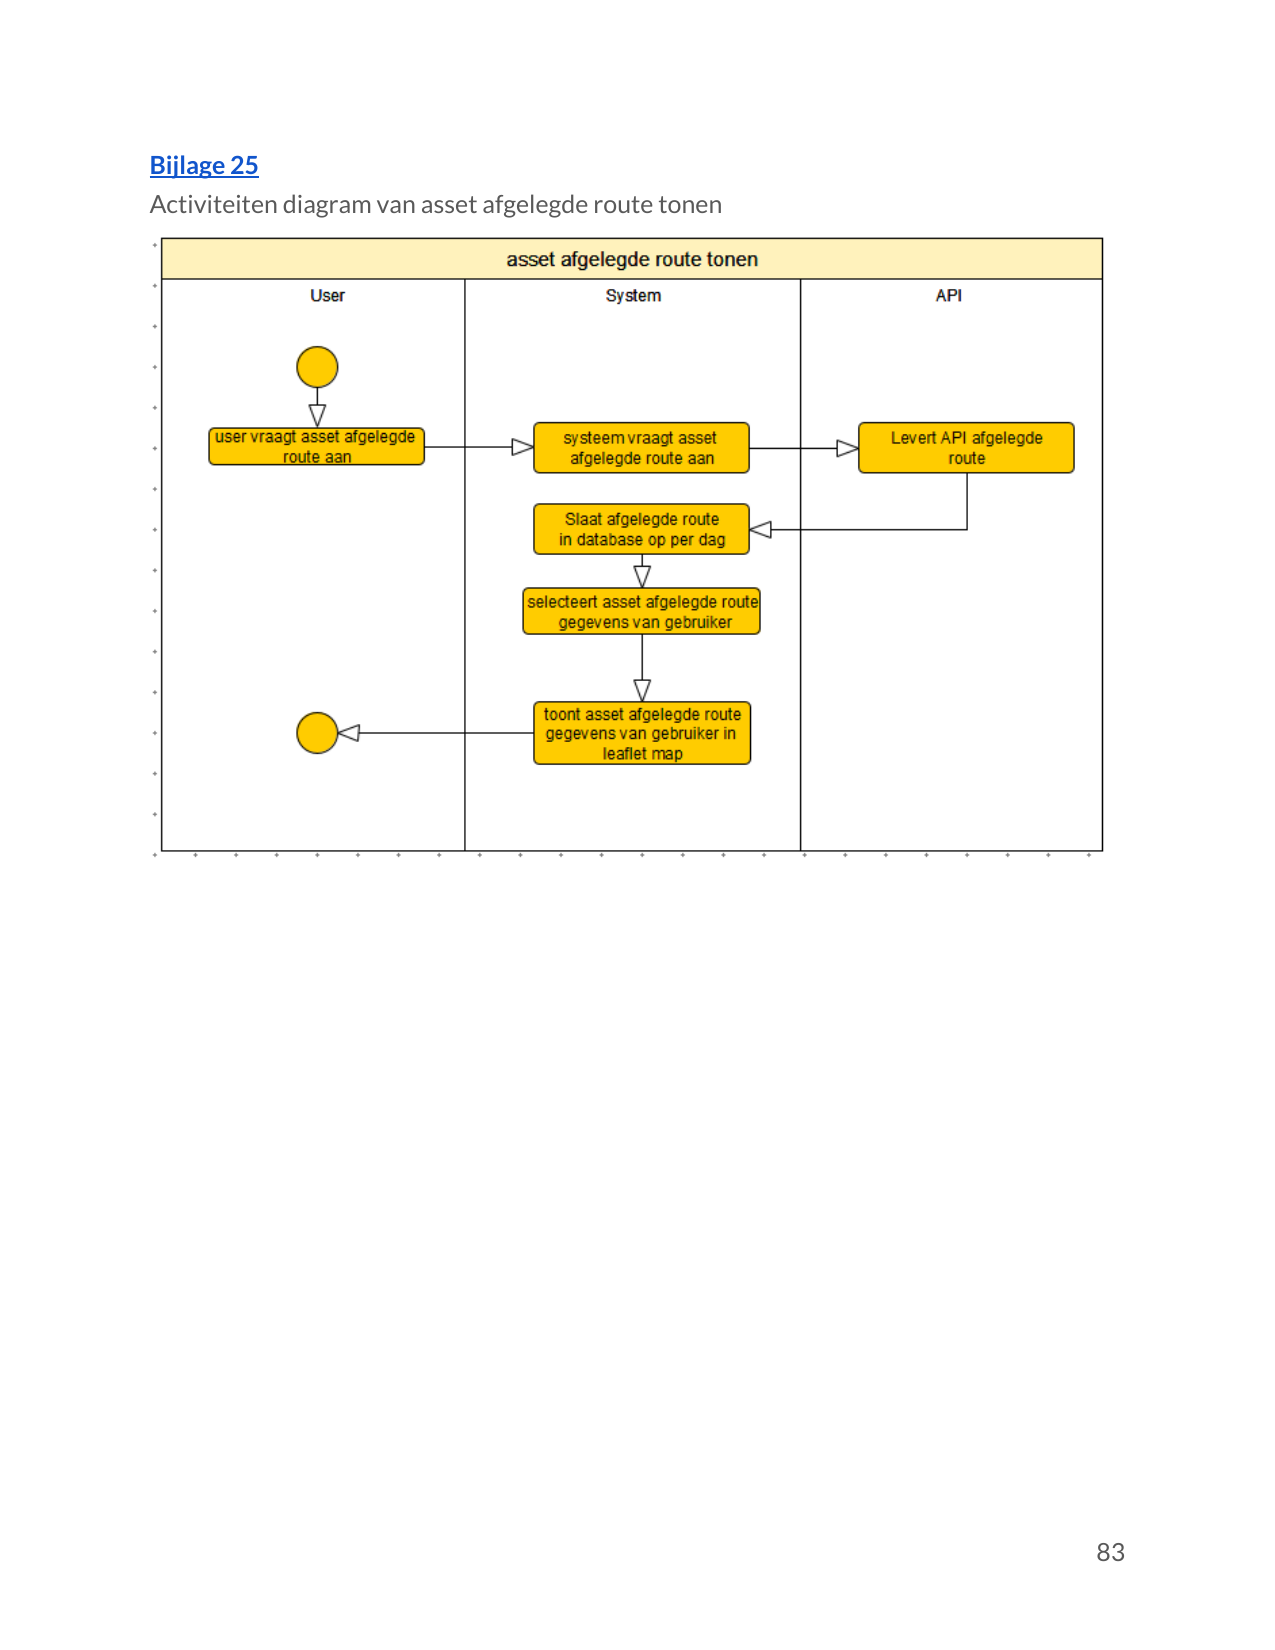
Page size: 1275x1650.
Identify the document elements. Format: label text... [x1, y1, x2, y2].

text Activiteiten diagram van asset afgelegde route tonen [149, 189, 1125, 219]
subtitle Bijlage 25 [149, 150, 1125, 180]
picture [149, 227, 1125, 887]
